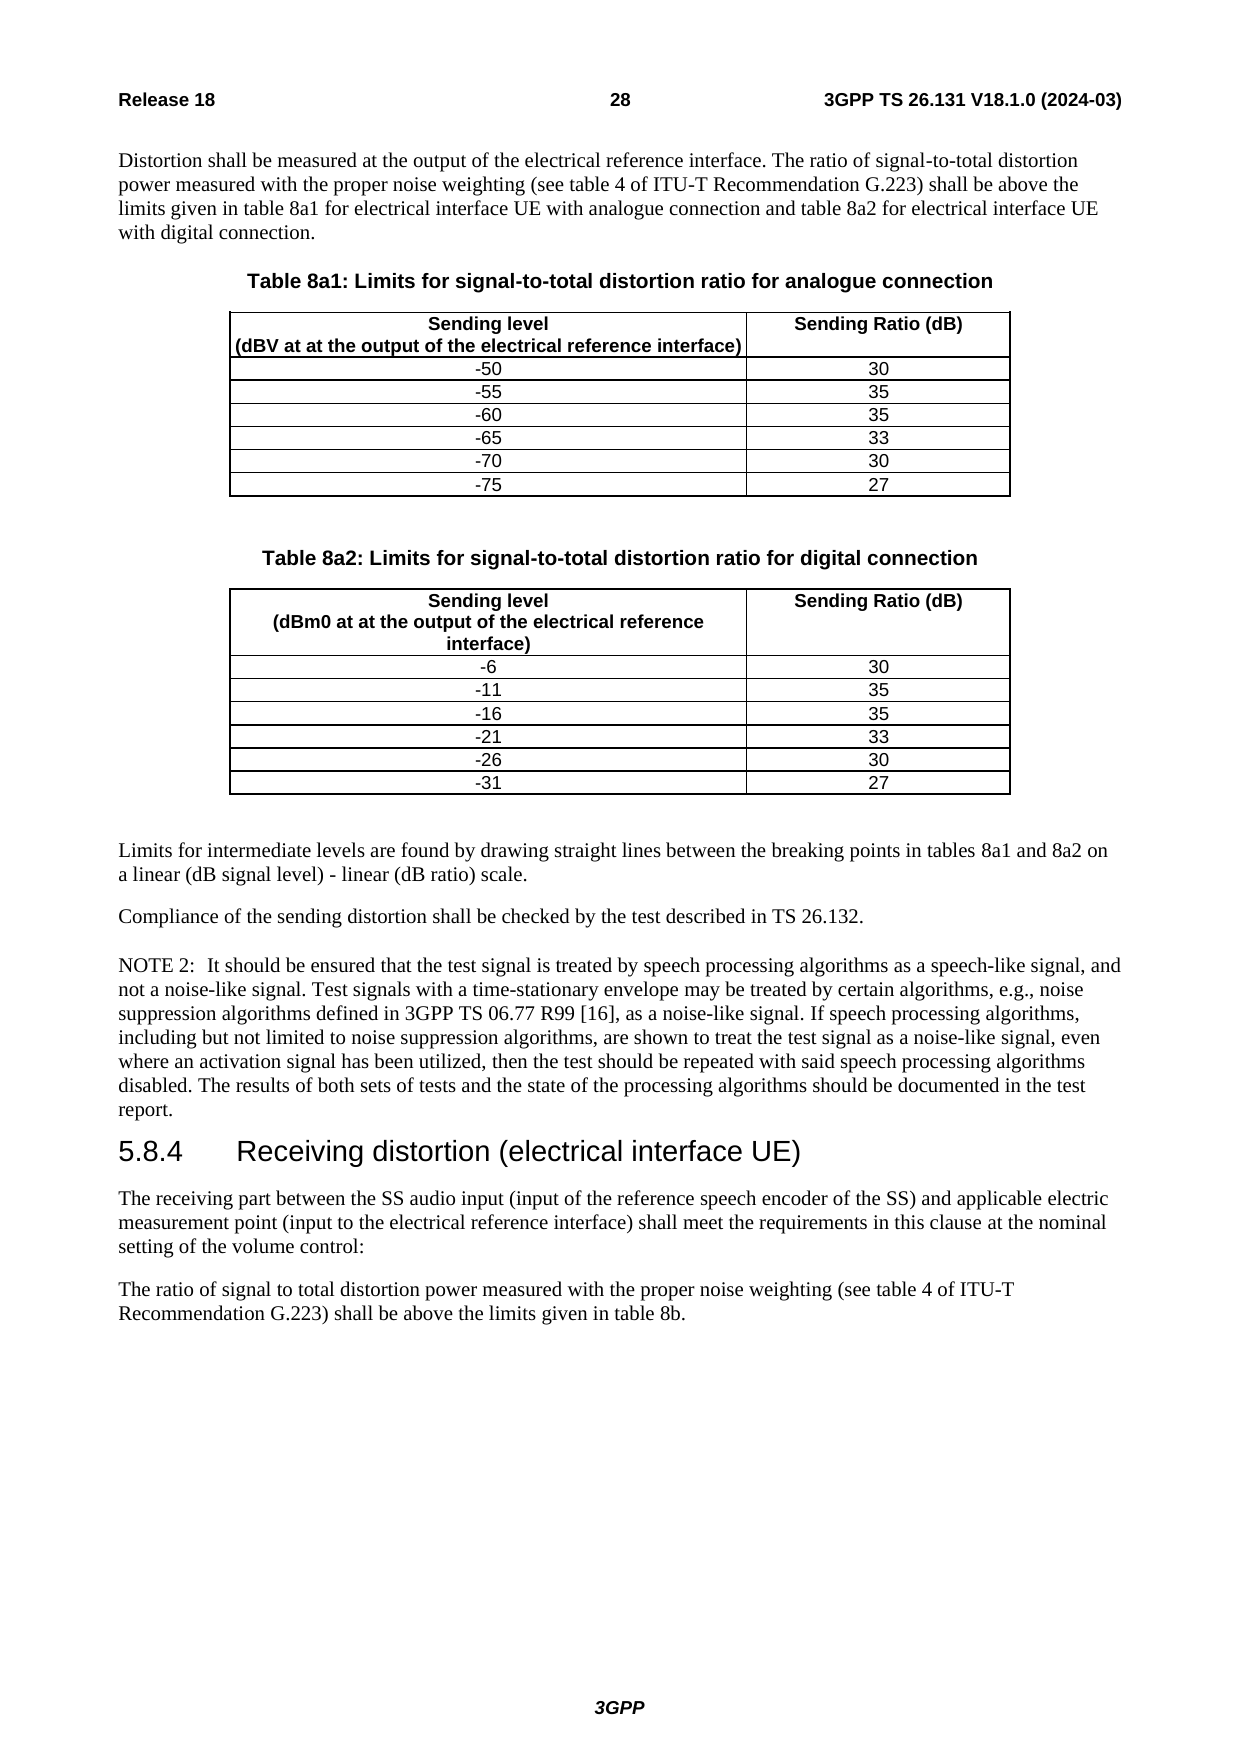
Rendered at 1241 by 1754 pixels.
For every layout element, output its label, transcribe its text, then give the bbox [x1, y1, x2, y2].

table_cell 30 [747, 749, 1009, 770]
text The receiving part between the SS audio input (input of the reference speech encoder of the SS) and applicable electric measurement point (input to the electrical reference interface) shall meet the requirements in this clause at the nominal setting of the volume control: [118, 1186, 1122, 1258]
subtitle 5.8.4 Receiving distortion (electrical interface UE) [118, 1133, 1122, 1167]
table_cell 27 [747, 772, 1009, 793]
table_cell 35 [747, 381, 1009, 402]
table_cell -26 [231, 749, 746, 770]
table_cell -11 [231, 679, 746, 701]
table_header Sending Ratio (dB) [747, 590, 1009, 654]
table_header Sending level (dBm0 at at the output of the electrical reference interface) [231, 590, 746, 654]
text The ratio of signal to total distortion power measured with the proper noise weighting (see table 4 of ITU-T Recommendation G.223) shall be above the limits given in table 8b. [118, 1277, 1122, 1325]
table_cell -16 [231, 702, 746, 724]
table_cell -21 [231, 726, 746, 747]
table_cell 35 [747, 404, 1009, 426]
text Compliance of the sending distortion shall be checked by the test described in TS 26.132. [118, 904, 1122, 928]
table_cell 33 [747, 427, 1009, 449]
text Distortion shall be measured at the output of the electrical reference interface. The ratio of signal-to-total distortion power measured with the proper noise weighting (see table 4 of ITU-T Recommendation G.223) shall be above the limits given in table 8a1 for electrical interface UE with analogue connection and table 8a2 for electrical interface UE with digital connection. [118, 147, 1122, 244]
table_header Sending level (dBV at at the output of the electrical reference interface) [231, 313, 746, 356]
text NOTE 2: It should be ensured that the test signal is treated by speech processing algorithms as a speech-like signal, and not a noise-like signal. Test signals with a time-stationary envelope may be treated by certain algorithms, e.g., noise suppression algorithms defined in 3GPP TS 06.77 R99 [16], as a noise-like signal. If speech processing algorithms, including but not limited to noise suppression algorithms, are shown to treat the test signal as a noise-like signal, even where an activation signal has been utilized, then the test should be repeated with said speech processing algorithms disabled. The results of both sets of tests and the state of the processing algorithms should be documented in the test report. [118, 953, 1122, 1121]
text Table 8a1: Limits for signal-to-total distortion ratio for analogue connection [118, 269, 1122, 293]
table_cell -70 [231, 450, 746, 472]
table_cell -65 [231, 427, 746, 449]
table_cell 35 [747, 702, 1009, 724]
text Table 8a2: Limits for signal-to-total distortion ratio for digital connection [118, 546, 1122, 569]
table_cell 27 [747, 473, 1009, 495]
table_cell 35 [747, 679, 1009, 701]
table_cell -50 [231, 358, 746, 379]
table_cell -31 [231, 772, 746, 793]
table_cell -6 [231, 656, 746, 678]
table_cell -55 [231, 381, 746, 402]
table_header Sending Ratio (dB) [747, 313, 1009, 356]
table_cell 30 [747, 656, 1009, 678]
table_cell -75 [231, 473, 746, 495]
table_cell -60 [231, 404, 746, 426]
table_cell 30 [747, 450, 1009, 472]
table_cell 33 [747, 726, 1009, 747]
table_cell 30 [747, 358, 1009, 379]
text Limits for intermediate levels are found by drawing straight lines between the breaking points in tables 8a1 and 8a2 on a linear (dB signal level) - linear (dB ratio) scale. [118, 838, 1122, 886]
